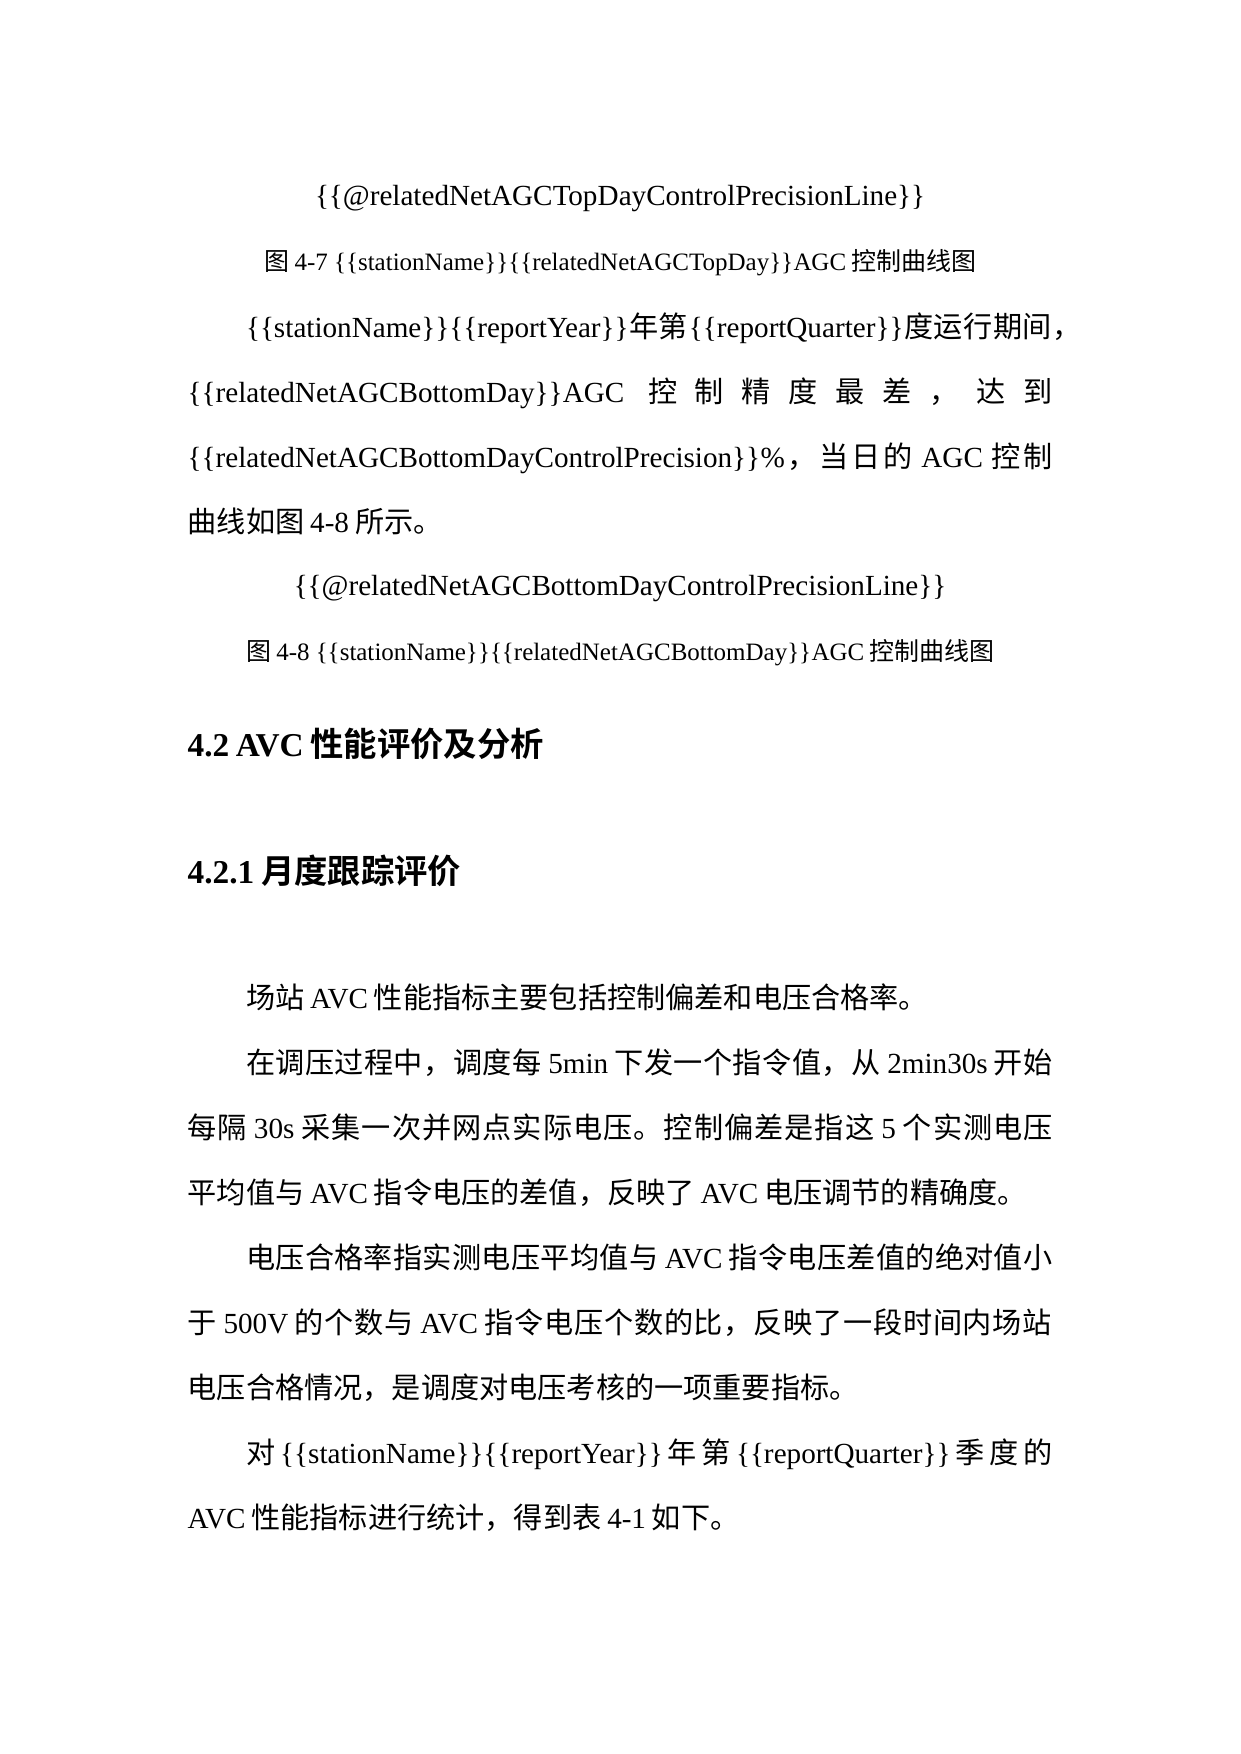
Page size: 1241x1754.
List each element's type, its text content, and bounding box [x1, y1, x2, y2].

text 4.2.1月度跟踪评价 [187, 836, 1053, 901]
text 场站AVC性能指标主要包括控制偏差和电压合格率。 [187, 963, 1053, 1028]
text 4.2 AVC性能评价及分析 [187, 709, 1053, 774]
text {{stationName}}{{reportYear}}年第{{reportQuarter}}度运行期间，{{relatedNetAGCBottomDay}}AGC控制精度最差，达到{{relatedNetAGCBottomDayControlPrecision}}%，当日的AGC控制曲线如图4-8所示。 [187, 292, 1053, 552]
text 对{{stationName}}{{reportYear}}年第{{reportQuarter}}季度的AVC性能指标进行统计，得到表4-1如下。 [187, 1418, 1053, 1548]
text 图4-7 {{stationName}}{{relatedNetAGCTopDay}}AGC控制曲线图 [187, 227, 1053, 292]
text {{@relatedNetAGCBottomDayControlPrecisionLine}} [187, 552, 1053, 617]
text 电压合格率指实测电压平均值与AVC指令电压差值的绝对值小于500V的个数与AVC指令电压个数的比，反映了一段时间内场站电压合格情况，是调度对电压考核的一项重要指标。 [187, 1223, 1053, 1418]
text 在调压过程中，调度每5min下发一个指令值，从2min30s开始每隔30s采集一次并网点实际电压。控制偏差是指这5个实测电压平均值与AVC指令电压的差值，反映了AVC电压调节的精确度。 [187, 1028, 1053, 1223]
text {{@relatedNetAGCTopDayControlPrecisionLine}} [187, 162, 1053, 227]
text 图4-8 {{stationName}}{{relatedNetAGCBottomDay}}AGC控制曲线图 [187, 617, 1053, 682]
